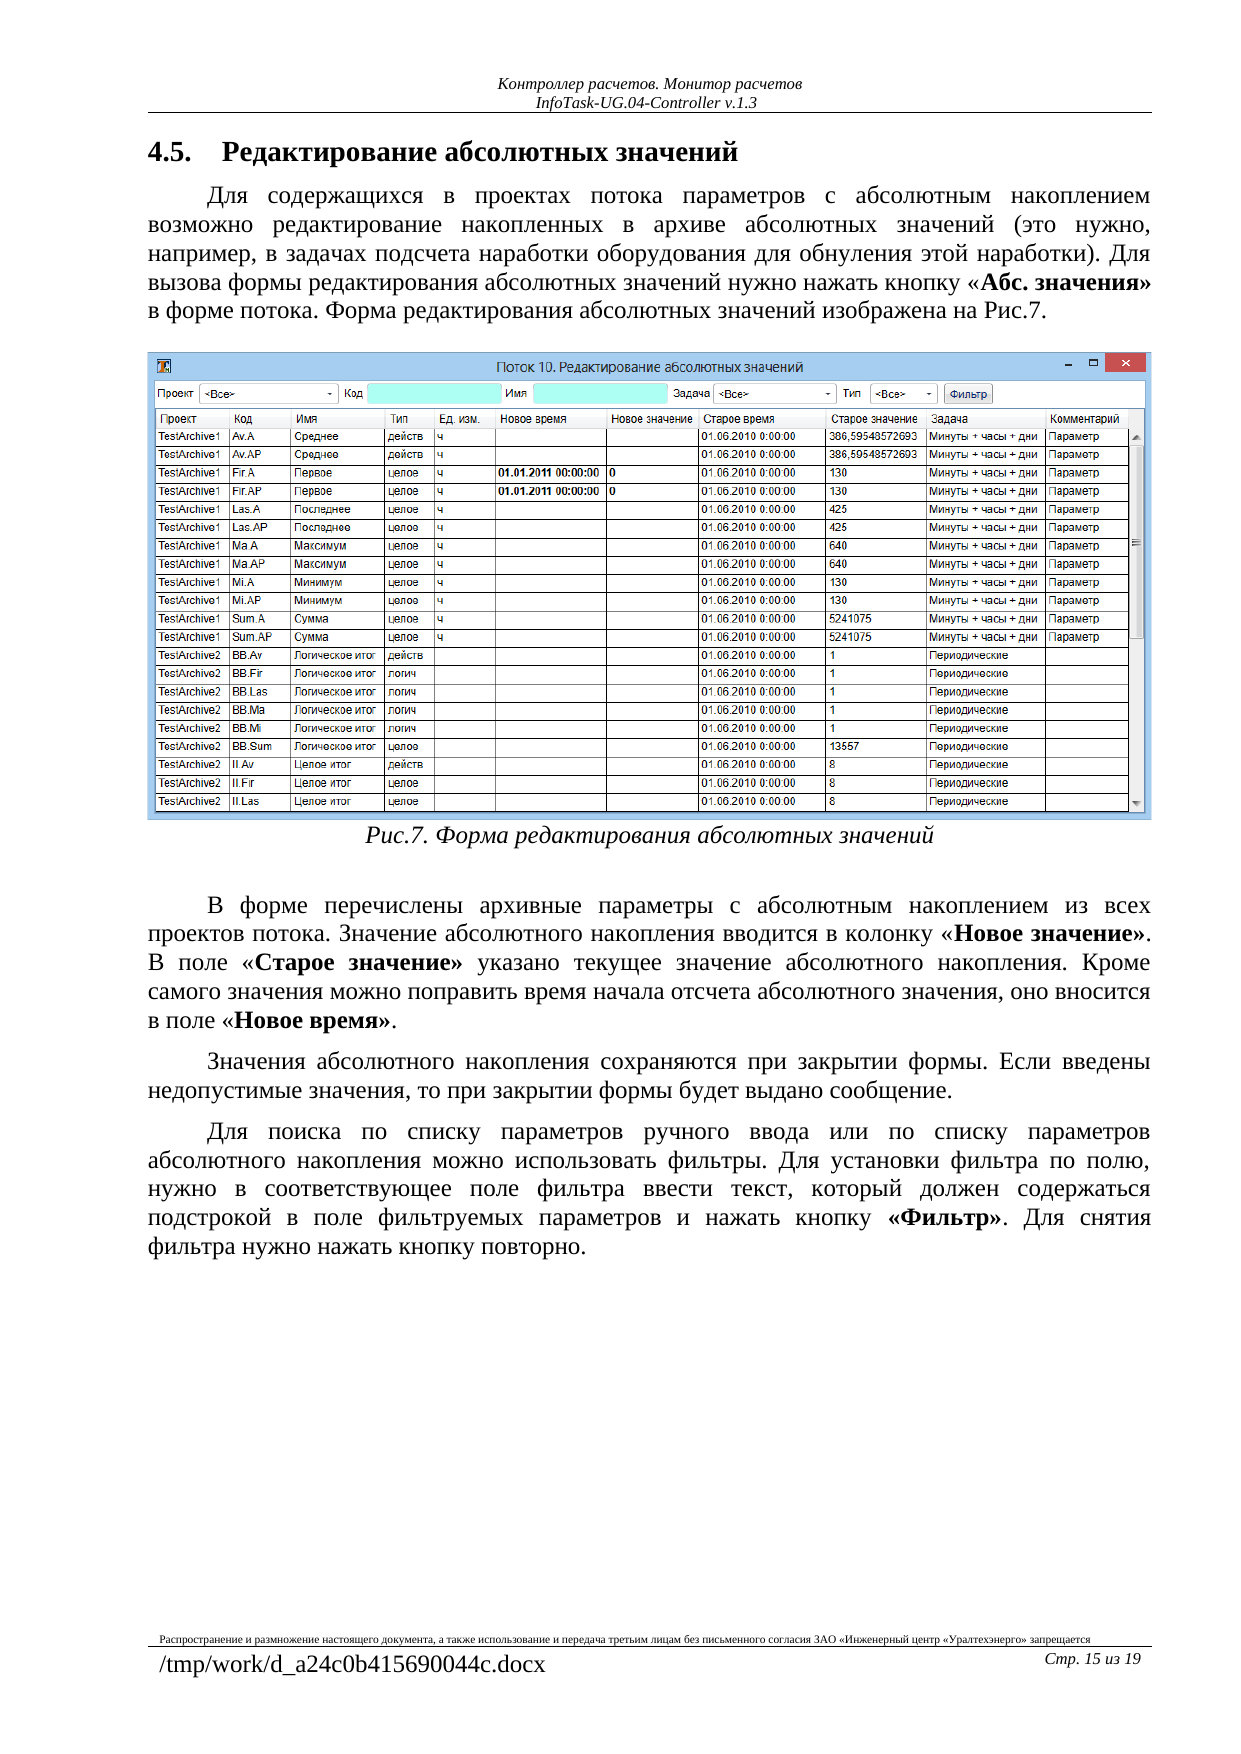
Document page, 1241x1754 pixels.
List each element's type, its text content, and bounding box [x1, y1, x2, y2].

text Значения абсолютного накопления сохраняются при закрытии формы. Если введены недопустимые значения, то при закрытии формы будет выдано сообщение. [148, 1046, 1152, 1103]
picture [147, 352, 1152, 820]
text Для содержащихся в проектах потока параметров с абсолютным накоплением возможно редактирование накопленных в архиве абсолютных значений (это нужно, например, в задачах подсчета наработки оборудования для обнуления этой наработки). Для вызова формы редактирования абсолютных значений нужно нажать кнопку «Абс. значения» в форме потока. Форма редактирования абсолютных значений изображена на Рис.7. [148, 180, 1152, 324]
text В форме перечислены архивные параметры с абсолютным накоплением из всех проектов потока. Значение абсолютного накопления вводится в колонку «Новое значение». В поле «Старое значение» указано текущее значение абсолютного накопления. Кроме самого значения можно поправить время начала отсчета абсолютного значения, оно вносится в поле «Новое время». [148, 890, 1152, 1033]
text Редактирование абсолютных значений [148, 134, 1152, 168]
text Для поиска по списку параметров ручного ввода или по списку параметров абсолютного накопления можно использовать фильтры. Для установки фильтра по полю, нужно в соответствующее поле фильтра ввести текст, который должен содержаться подстрокой в поле фильтруемых параметров и нажать кнопку «Фильтр». Для снятия фильтра нужно нажать кнопку повторно. [148, 1116, 1152, 1260]
text Рис.7. Форма редактирования абсолютных значений [148, 820, 1152, 848]
